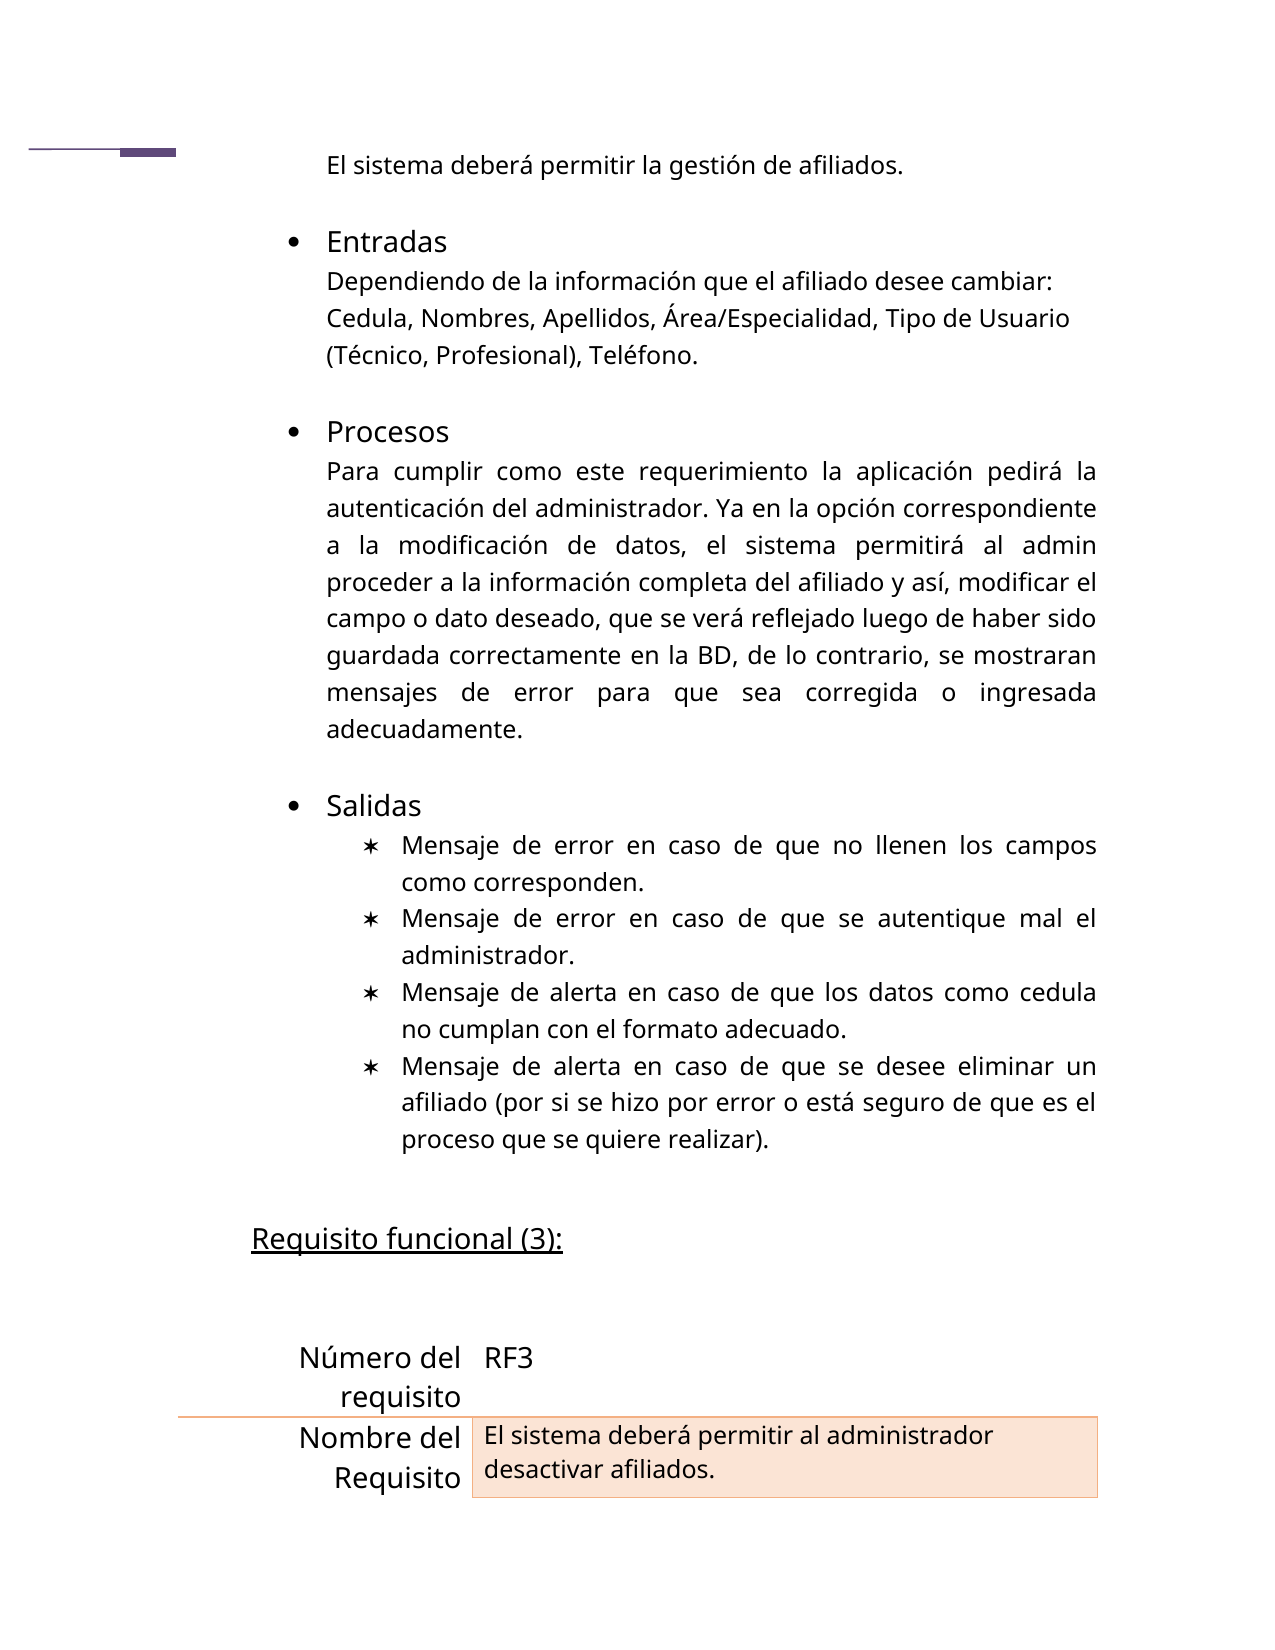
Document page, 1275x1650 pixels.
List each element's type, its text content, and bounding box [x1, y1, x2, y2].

list Procesos [288, 411, 1098, 451]
table_header RF3 [473, 1337, 1097, 1416]
list Mensaje de alerta en caso de que los datos como cedula no cumplan con el formato adecuado. [363, 975, 1098, 1046]
list Dependiendo de la información que el afiliado desee cambiar: Cedula, Nombres, Apellidos, Área/Especialidad, Tipo de Usuario (Técnico, Profesional), Teléfono. [326, 264, 1098, 372]
text Requisito funcional (3): [177, 1218, 1098, 1258]
list El sistema deberá permitir la gestión de afiliados. [326, 148, 1098, 182]
table_cell El sistema deberá permitir al administrador desactivar afiliados. [473, 1418, 1097, 1497]
list Entradas [288, 221, 1098, 261]
list Mensaje de alerta en caso de que se desee eliminar un afiliado (por si se hizo por error o está seguro de que es el proceso que se quiere realizar). [363, 1048, 1098, 1156]
list Para cumplir como este requerimiento la aplicación pedirá la autenticación del administrador. Ya en la opción correspondiente a la modificación de datos, el sistema permitirá al admin proceder a la información completa del afiliado y así, modificar el campo o dato deseado, que se verá reflejado luego de haber sido guardada correctamente en la BD, de lo contrario, se mostraran mensajes de error para que sea corregida o ingresada adecuadamente. [326, 454, 1098, 745]
list Mensaje de error en caso de que no llenen los campos como corresponden. [363, 828, 1098, 898]
table_cell Nombre del Requisito [178, 1418, 472, 1497]
list Salidas [288, 785, 1098, 824]
table_header Número del requisito [178, 1337, 472, 1416]
list Mensaje de error en caso de que se autentique mal el administrador. [363, 901, 1098, 972]
